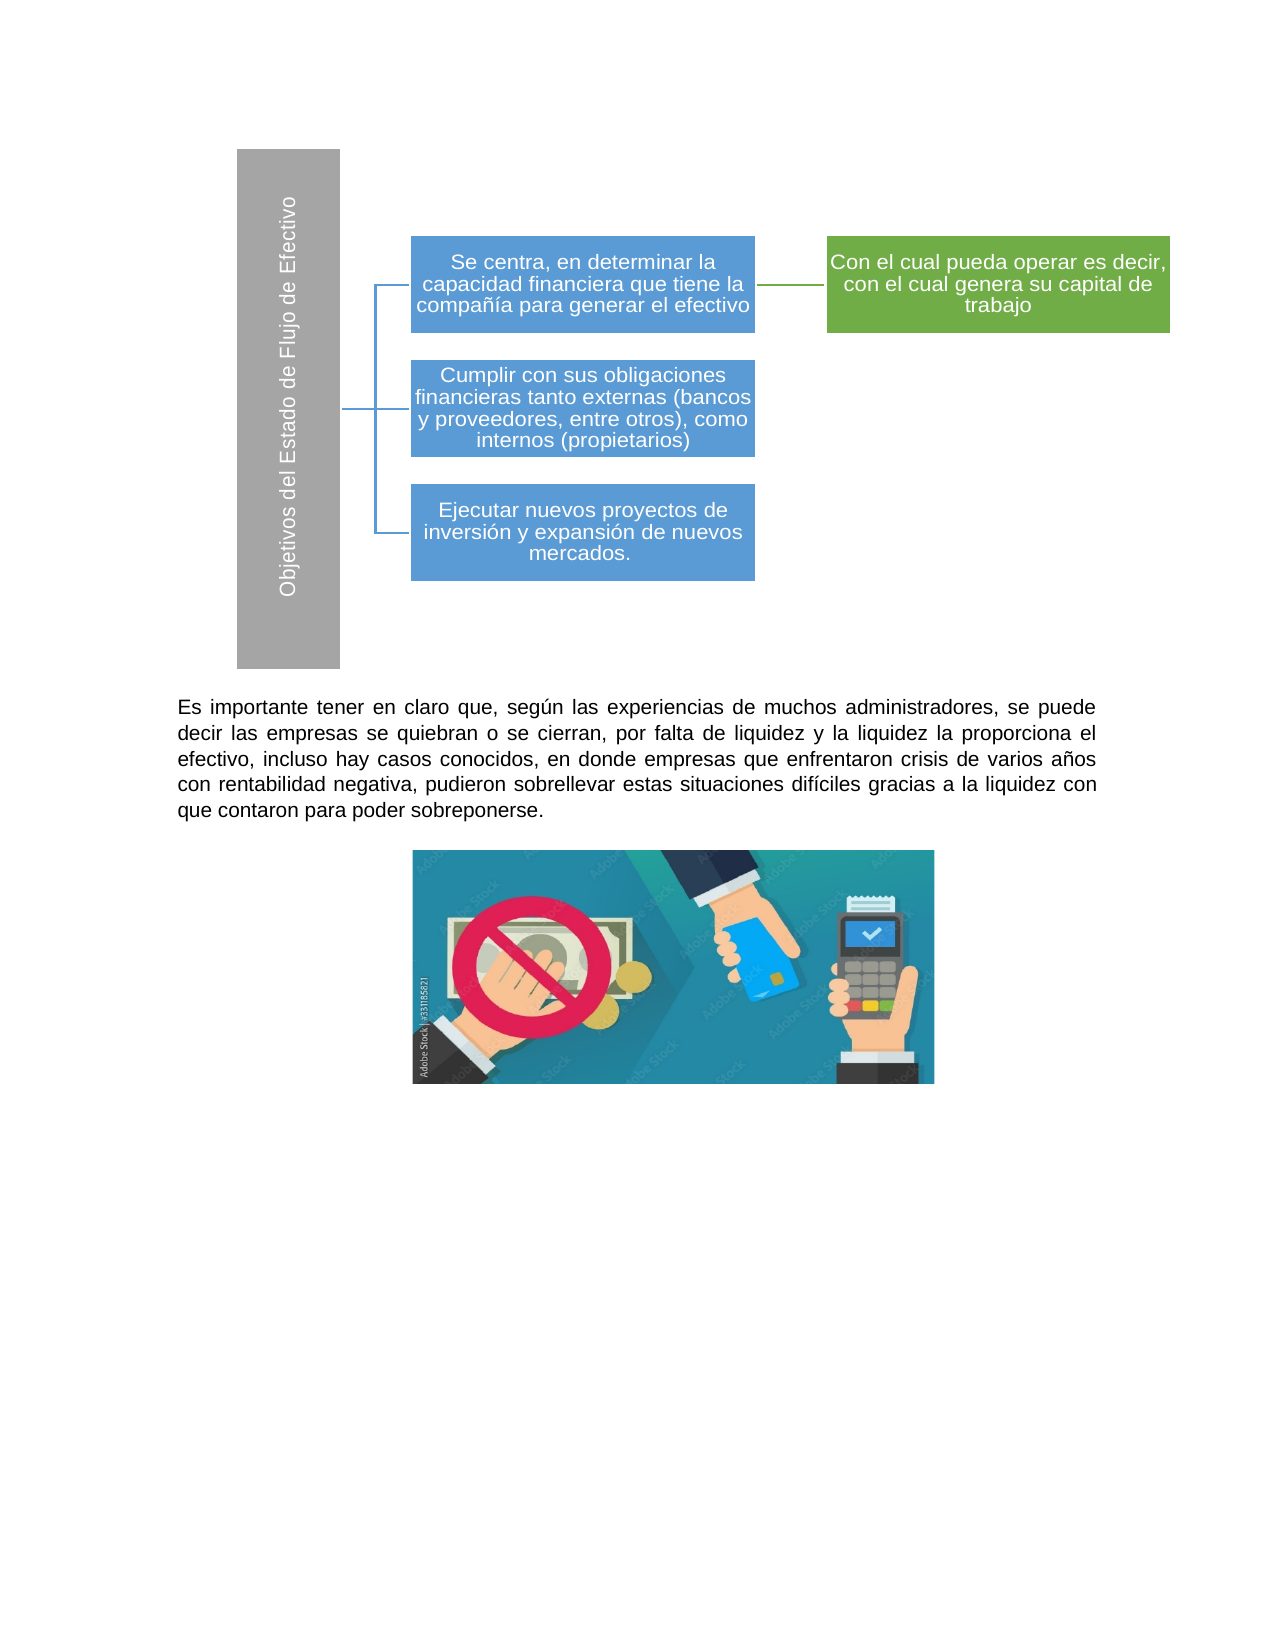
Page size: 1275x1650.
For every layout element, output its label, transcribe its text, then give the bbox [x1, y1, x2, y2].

text Es importante tener en claro que, según las experiencias de muchos administradores, se puede decir las empresas se quiebran o se cierran, por falta de liquidez y la liquidez la proporciona el efectivo, incluso hay casos conocidos, en donde empresas que enfrentaron crisis de varios años con rentabilidad negativa, pudieron sobrellevar estas situaciones difíciles gracias a la liquidez con que contaron para poder sobreponerse. [177, 695, 1098, 822]
picture [412, 850, 935, 1084]
